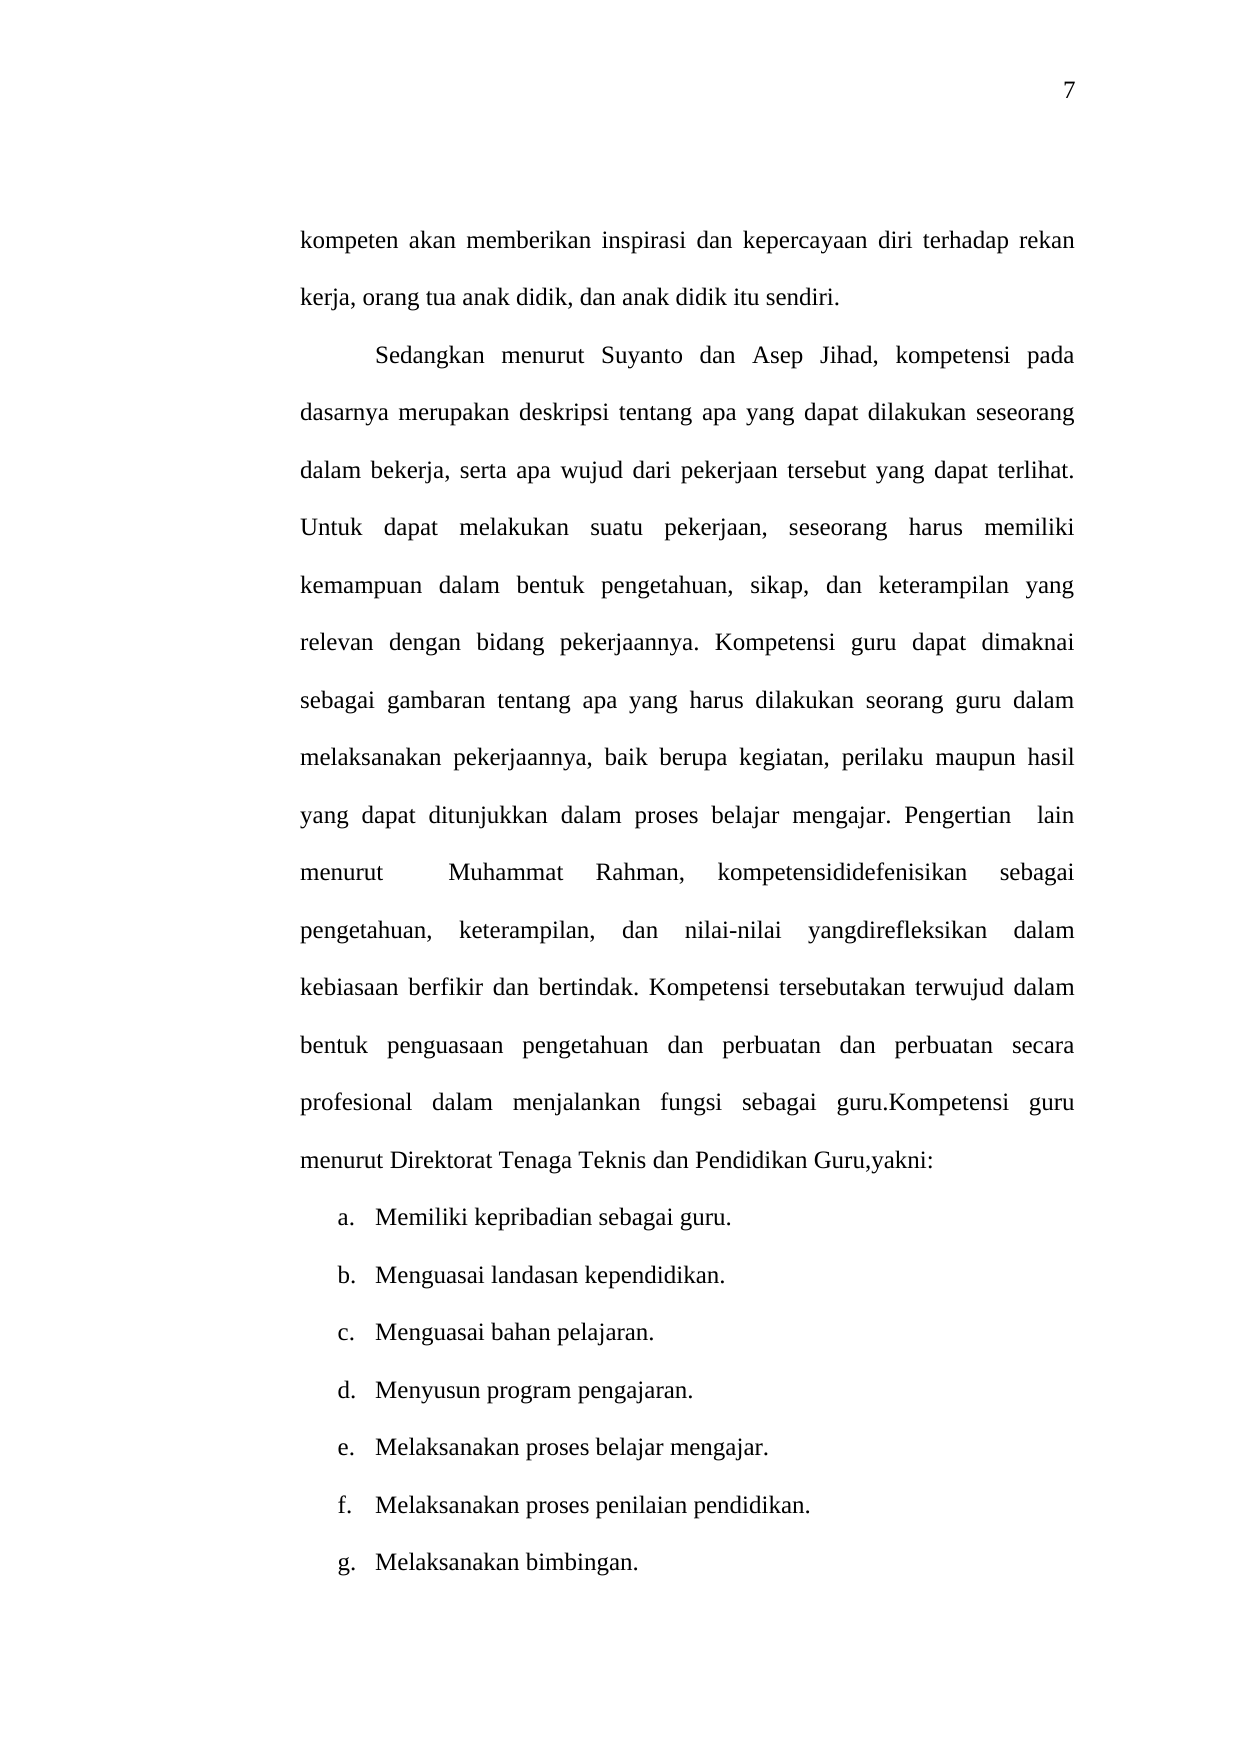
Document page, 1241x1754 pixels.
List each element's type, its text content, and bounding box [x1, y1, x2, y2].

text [300, 225, 1075, 311]
list Menyusun program pengajaran. [337, 1375, 1075, 1404]
list Memiliki kepribadian sebagai guru. [337, 1202, 1075, 1231]
list Menguasai landasan kependidikan. [337, 1260, 1075, 1289]
list Melaksanakan proses belajar mengajar. [337, 1432, 1075, 1461]
list Melaksanakan proses penilaian pendidikan. [337, 1490, 1075, 1519]
text Sedangkan menurut Suyanto dan Asep Jihad, kompetensi pada dasarnya merupakan deskripsi tentang apa yang dapat dilakukan seseorang dalam bekerja, serta apa wujud dari pekerjaan tersebut yang dapat terlihat. Untuk dapat melakukan suatu pekerjaan, seseorang harus memiliki kemampuan dalam bentuk pengetahuan, sikap, dan keterampilan yang relevan dengan bidang pekerjaannya. Kompetensi guru dapat dimaknai sebagai gambaran tentang apa yang harus dilakukan seorang guru dalam melaksanakan pekerjaannya, baik berupa kegiatan, perilaku maupun hasil yang dapat ditunjukkan dalam proses belajar mengajar. Pengertian lain menurut Muhammat Rahman, kompetensididefenisikan sebagai pengetahuan, keterampilan, dan nilai-nilai yangdirefleksikan dalam kebiasaan berfikir dan bertindak. Kompetensi tersebutakan terwujud dalam bentuk penguasaan pengetahuan dan perbuatan dan perbuatan secara profesional dalam menjalankan fungsi sebagai guru.Kompetensi guru menurut Direktorat Tenaga Teknis dan Pendidikan Guru,yakni: [300, 340, 1075, 1174]
list Menguasai bahan pelajaran. [337, 1317, 1075, 1346]
list Melaksanakan bimbingan. [337, 1547, 1075, 1576]
